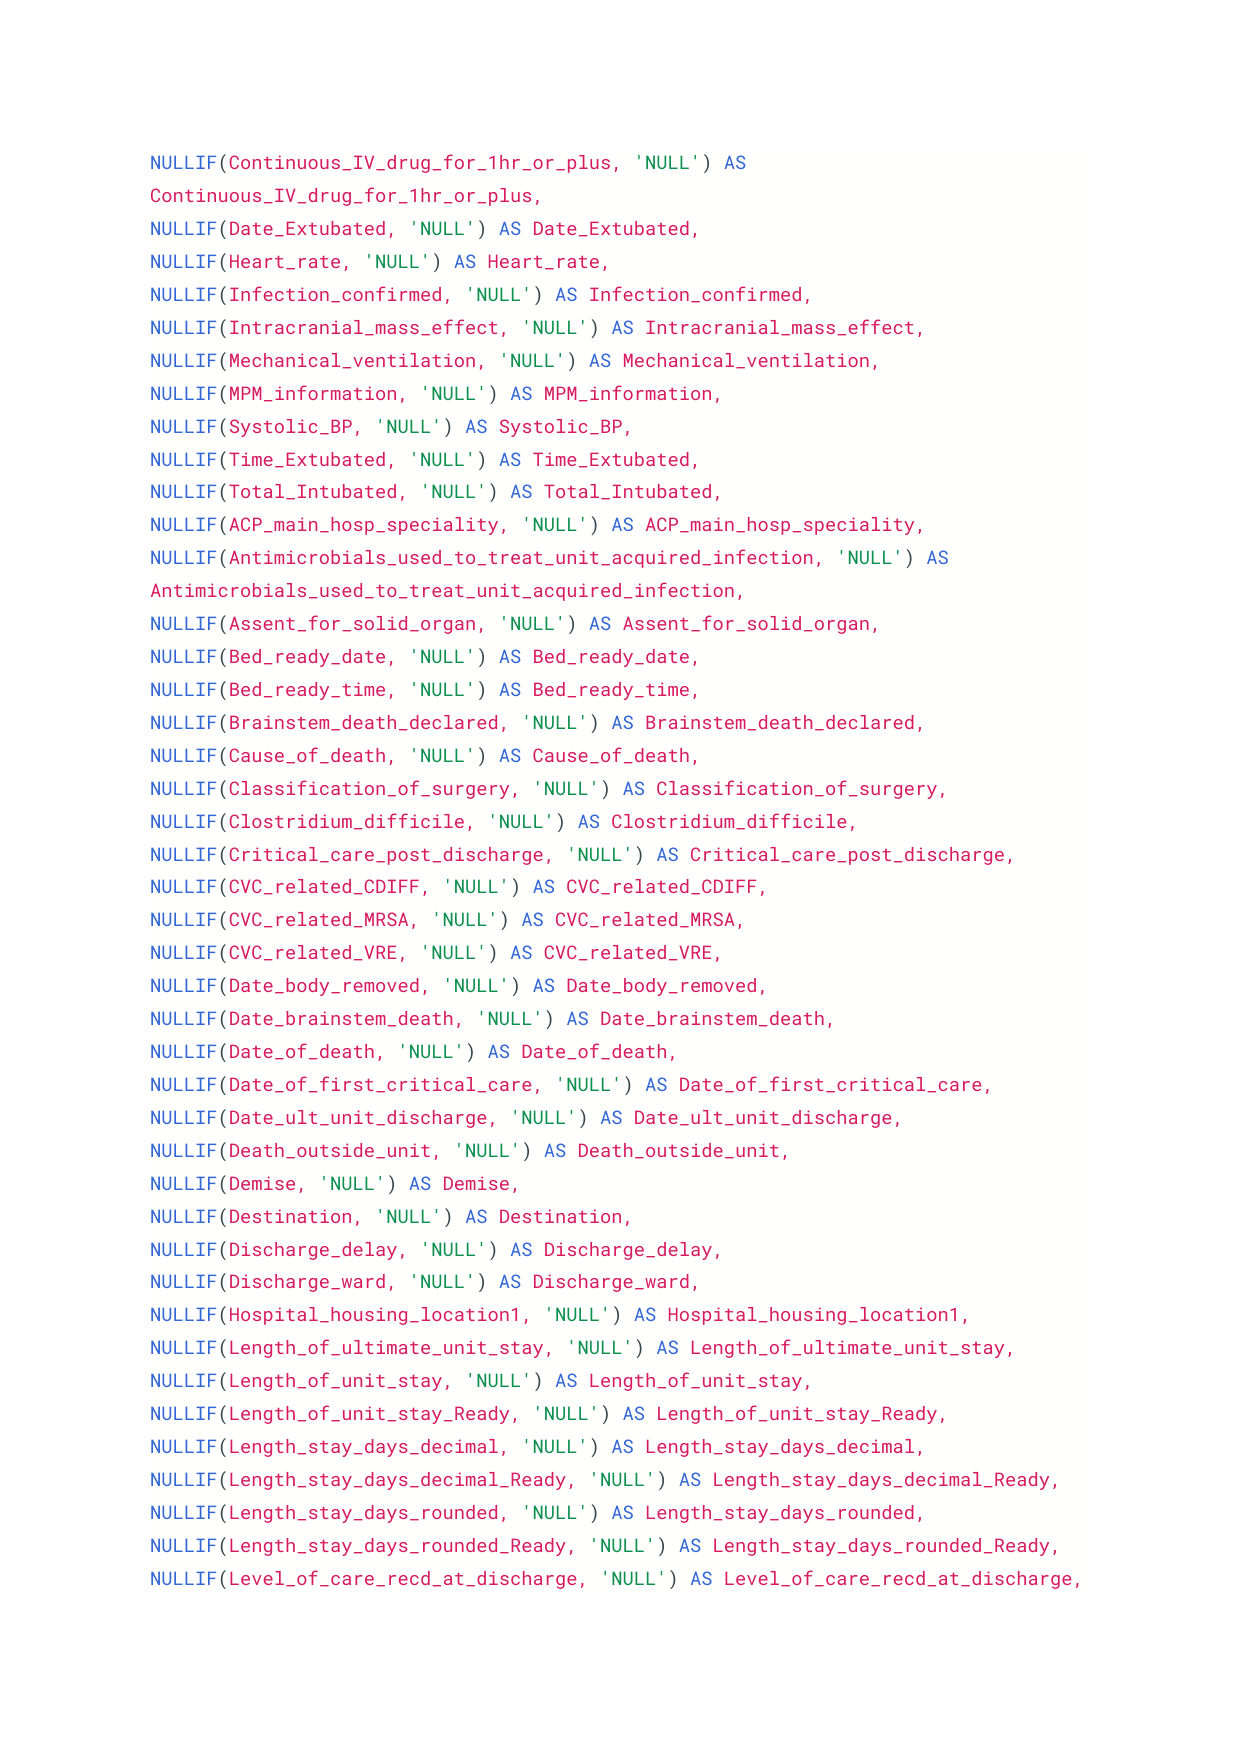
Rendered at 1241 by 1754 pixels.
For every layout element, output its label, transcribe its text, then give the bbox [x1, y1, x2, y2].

text NULLIF(Date_of_first_critical_care, 'NULL') AS Date_of_first_critical_care, [150, 1072, 1090, 1096]
text NULLIF(Intracranial_mass_effect, 'NULL') AS Intracranial_mass_effect, [150, 314, 1090, 339]
text NULLIF(Discharge_delay, 'NULL') AS Discharge_delay, [150, 1236, 1090, 1261]
text NULLIF(Death_outside_unit, 'NULL') AS Death_outside_unit, [150, 1137, 1090, 1162]
text NULLIF(Date_body_removed, 'NULL') AS Date_body_removed, [150, 973, 1090, 998]
text NULLIF(CVC_related_VRE, 'NULL') AS CVC_related_VRE, [150, 940, 1090, 965]
text NULLIF(MPM_information, 'NULL') AS MPM_information, [150, 380, 1090, 405]
text NULLIF(Length_stay_days_decimal, 'NULL') AS Length_stay_days_decimal, [150, 1434, 1090, 1458]
text NULLIF(Assent_for_solid_organ, 'NULL') AS Assent_for_solid_organ, [150, 611, 1090, 636]
text NULLIF(Brainstem_death_declared, 'NULL') AS Brainstem_death_declared, [150, 709, 1090, 734]
text NULLIF(Discharge_ward, 'NULL') AS Discharge_ward, [150, 1269, 1090, 1294]
text NULLIF(Antimicrobials_used_to_treat_unit_acquired_infection, 'NULL') AS Antimicrobials_used_to_treat_unit_acquired_infection, [150, 545, 1090, 603]
text NULLIF(Systolic_BP, 'NULL') AS Systolic_BP, [150, 413, 1090, 438]
text NULLIF(Date_of_death, 'NULL') AS Date_of_death, [150, 1039, 1090, 1063]
text NULLIF(Classification_of_surgery, 'NULL') AS Classification_of_surgery, [150, 775, 1090, 800]
text NULLIF(Critical_care_post_discharge, 'NULL') AS Critical_care_post_discharge, [150, 841, 1090, 866]
text NULLIF(Continuous_IV_drug_for_1hr_or_plus, 'NULL') AS Continuous_IV_drug_for_1hr_or_plus, [150, 150, 1090, 208]
text NULLIF(Bed_ready_date, 'NULL') AS Bed_ready_date, [150, 644, 1090, 668]
text NULLIF(Length_of_unit_stay, 'NULL') AS Length_of_unit_stay, [150, 1368, 1090, 1393]
text NULLIF(Destination, 'NULL') AS Destination, [150, 1203, 1090, 1228]
text NULLIF(Infection_confirmed, 'NULL') AS Infection_confirmed, [150, 282, 1090, 306]
text NULLIF(Cause_of_death, 'NULL') AS Cause_of_death, [150, 742, 1090, 767]
text NULLIF(CVC_related_MRSA, 'NULL') AS CVC_related_MRSA, [150, 907, 1090, 932]
text NULLIF(Date_Extubated, 'NULL') AS Date_Extubated, [150, 216, 1090, 241]
text NULLIF(Hospital_housing_location1, 'NULL') AS Hospital_housing_location1, [150, 1302, 1090, 1327]
text NULLIF(Length_stay_days_decimal_Ready, 'NULL') AS Length_stay_days_decimal_Ready, [150, 1467, 1090, 1491]
text NULLIF(Length_stay_days_rounded_Ready, 'NULL') AS Length_stay_days_rounded_Ready, [150, 1532, 1090, 1557]
text NULLIF(ACP_main_hosp_speciality, 'NULL') AS ACP_main_hosp_speciality, [150, 512, 1090, 537]
text NULLIF(Demise, 'NULL') AS Demise, [150, 1170, 1090, 1195]
text NULLIF(Time_Extubated, 'NULL') AS Time_Extubated, [150, 446, 1090, 471]
text NULLIF(Heart_rate, 'NULL') AS Heart_rate, [150, 249, 1090, 273]
text NULLIF(Bed_ready_time, 'NULL') AS Bed_ready_time, [150, 677, 1090, 701]
text NULLIF(Length_of_unit_stay_Ready, 'NULL') AS Length_of_unit_stay_Ready, [150, 1401, 1090, 1426]
text NULLIF(Date_brainstem_death, 'NULL') AS Date_brainstem_death, [150, 1006, 1090, 1031]
text NULLIF(Clostridium_difficile, 'NULL') AS Clostridium_difficile, [150, 808, 1090, 833]
text NULLIF(Total_Intubated, 'NULL') AS Total_Intubated, [150, 479, 1090, 504]
text NULLIF(Mechanical_ventilation, 'NULL') AS Mechanical_ventilation, [150, 347, 1090, 372]
text NULLIF(Level_of_care_recd_at_discharge, 'NULL') AS Level_of_care_recd_at_discharge, [150, 1565, 1090, 1590]
text NULLIF(Length_of_ultimate_unit_stay, 'NULL') AS Length_of_ultimate_unit_stay, [150, 1335, 1090, 1360]
text NULLIF(Length_stay_days_rounded, 'NULL') AS Length_stay_days_rounded, [150, 1499, 1090, 1524]
text NULLIF(CVC_related_CDIFF, 'NULL') AS CVC_related_CDIFF, [150, 874, 1090, 899]
text NULLIF(Date_ult_unit_discharge, 'NULL') AS Date_ult_unit_discharge, [150, 1104, 1090, 1129]
